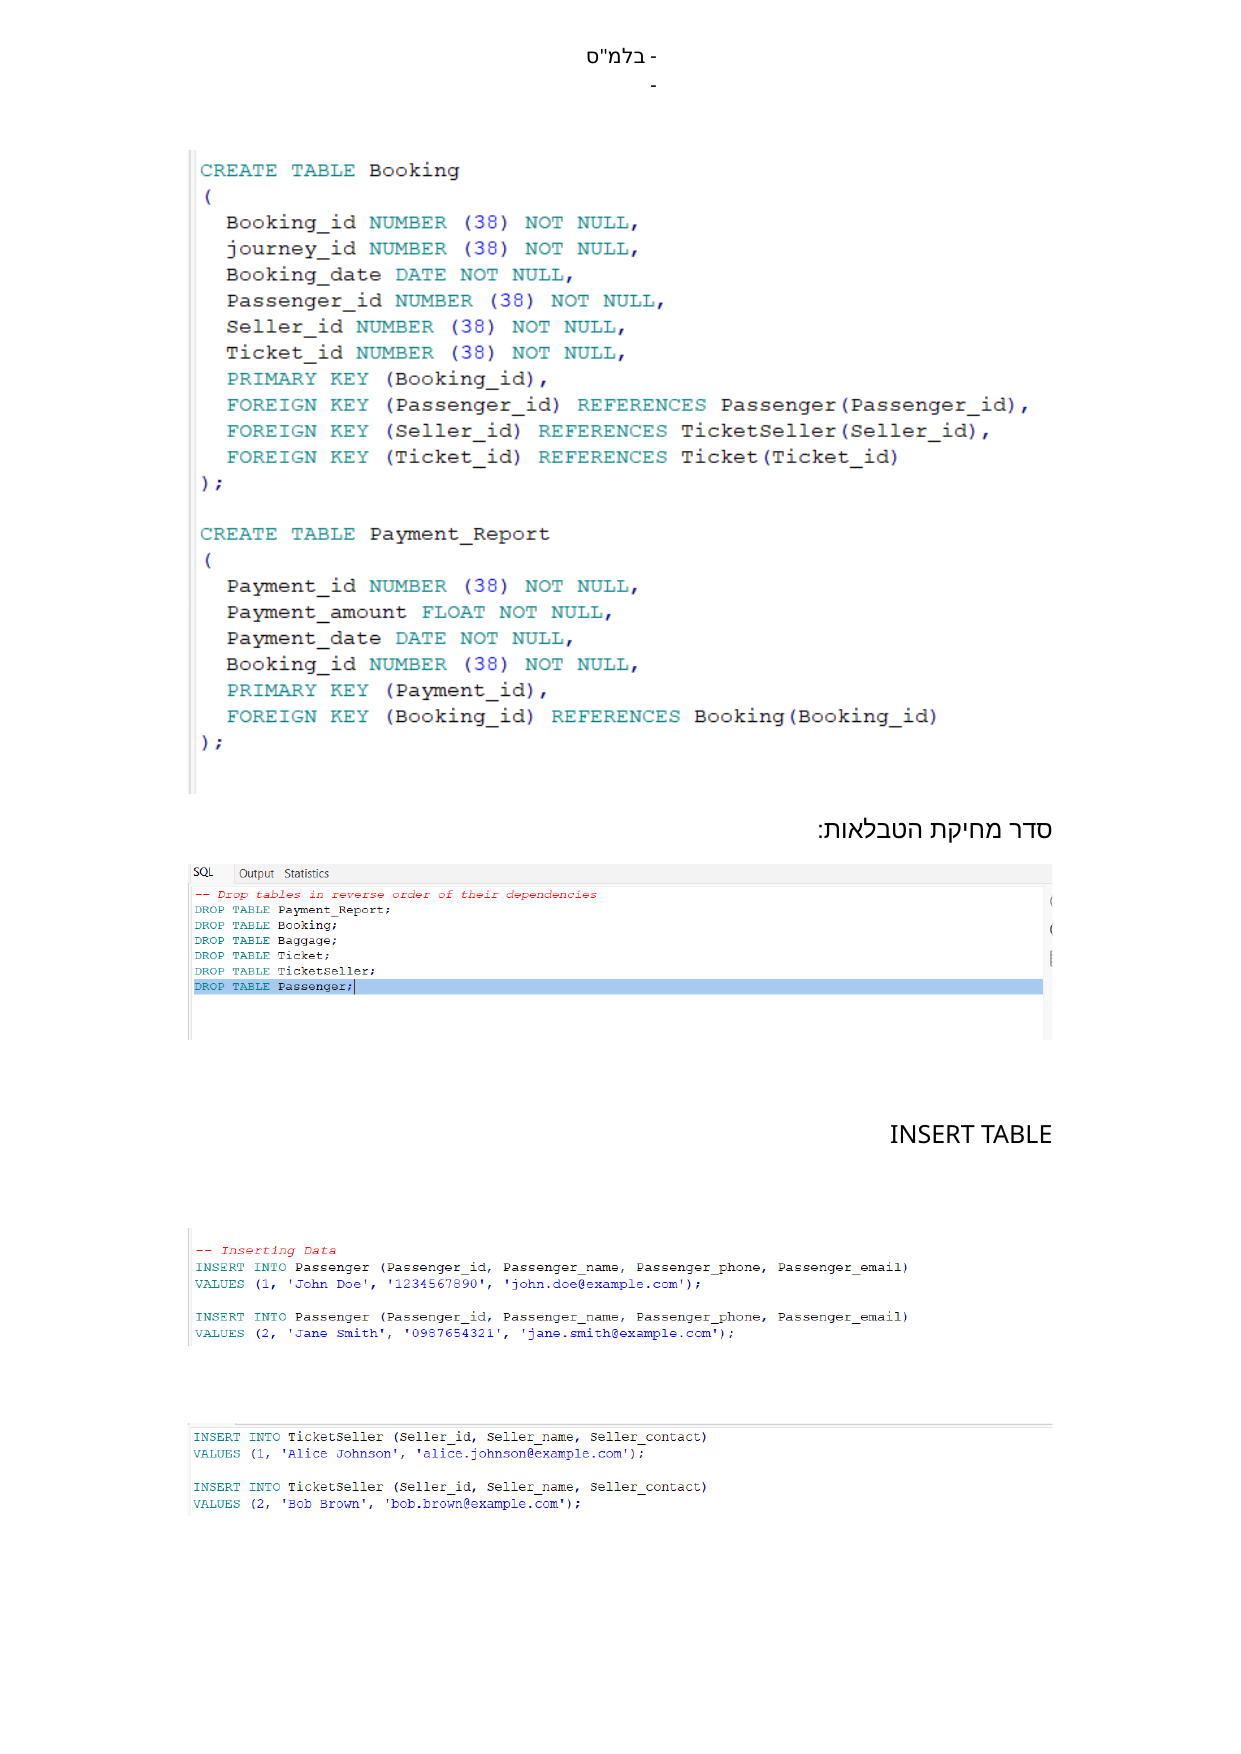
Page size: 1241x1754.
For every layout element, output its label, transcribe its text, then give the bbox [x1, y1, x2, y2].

text סדר מחיקת הטבלאות: [187, 815, 1053, 844]
picture [187, 1423, 1053, 1516]
picture [187, 1228, 1053, 1346]
picture [187, 150, 1053, 794]
text INSERT TABLE [187, 1117, 1053, 1151]
picture [187, 864, 1053, 1040]
